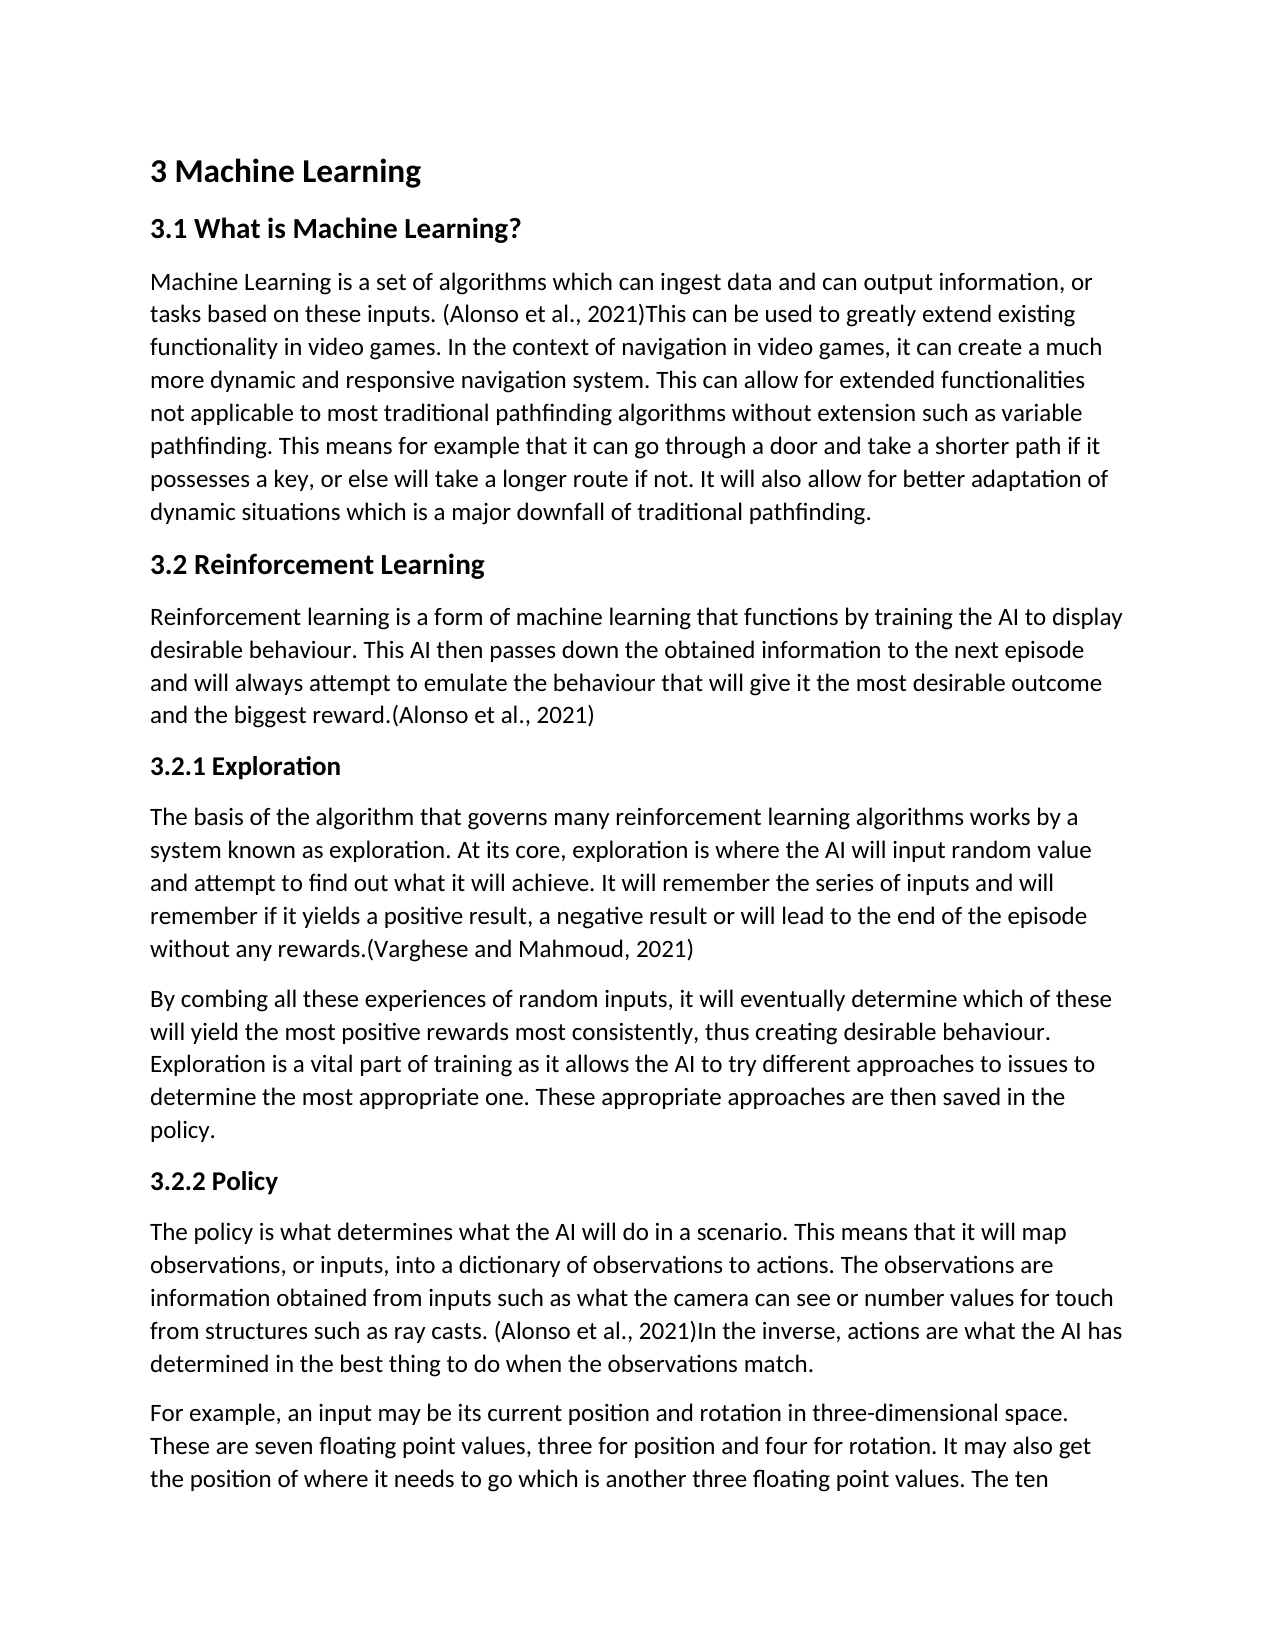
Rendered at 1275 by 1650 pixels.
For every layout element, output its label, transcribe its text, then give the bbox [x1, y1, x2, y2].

text Machine Learning is a set of algorithms which can ingest data and can output information, or tasks based on these inputs. This can be used to greatly extend existing functionality in video games. In the context of navigation in video games, it can create a much more dynamic and responsive navigation system. This can allow for extended functionalities not applicable to most traditional pathfinding algorithms without extension such as variable pathfinding. This means for example that it can go through a door and take a shorter path if it possesses a key, or else will take a longer route if not. It will also allow for better adaptation of dynamic situations which is a major downfall of traditional pathfinding. [150, 266, 1125, 527]
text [150, 1397, 1125, 1494]
text By combing all these experiences of random inputs, it will eventually determine which of these will yield the most positive rewards most consistently, thus creating desirable behaviour. Exploration is a vital part of training as it allows the AI to try different approaches to issues to determine the most appropriate one. These appropriate approaches are then saved in the policy. [150, 983, 1125, 1145]
subtitle 3.2.2 Policy [150, 1164, 1125, 1197]
text The basis of the algorithm that governs many reinforcement learning algorithms works by a system known as exploration. At its core, exploration is where the AI will input random value and attempt to find out what it will achieve. It will remember the series of inputs and will remember if it yields a positive result, a negative result or will lead to the end of the episode without any rewards. [150, 801, 1125, 964]
text The policy is what determines what the AI will do in a scenario. This means that it will map observations, or inputs, into a dictionary of observations to actions. The observations are information obtained from inputs such as what the camera can see or number values for touch from structures such as ray casts. In the inverse, actions are what the AI has determined in the best thing to do when the observations match. [150, 1216, 1125, 1378]
subtitle 3.1 What is Machine Learning? [150, 211, 1125, 246]
subtitle 3.2 Reinforcement Learning [150, 546, 1125, 581]
subtitle 3 Machine Learning [150, 150, 1125, 191]
subtitle 3.2.1 Exploration [150, 749, 1125, 782]
text Reinforcement learning is a form of machine learning that functions by training the AI to display desirable behaviour. This AI then passes down the obtained information to the next episode and will always attempt to emulate the behaviour that will give it the most desirable outcome and the biggest reward. [150, 601, 1125, 730]
